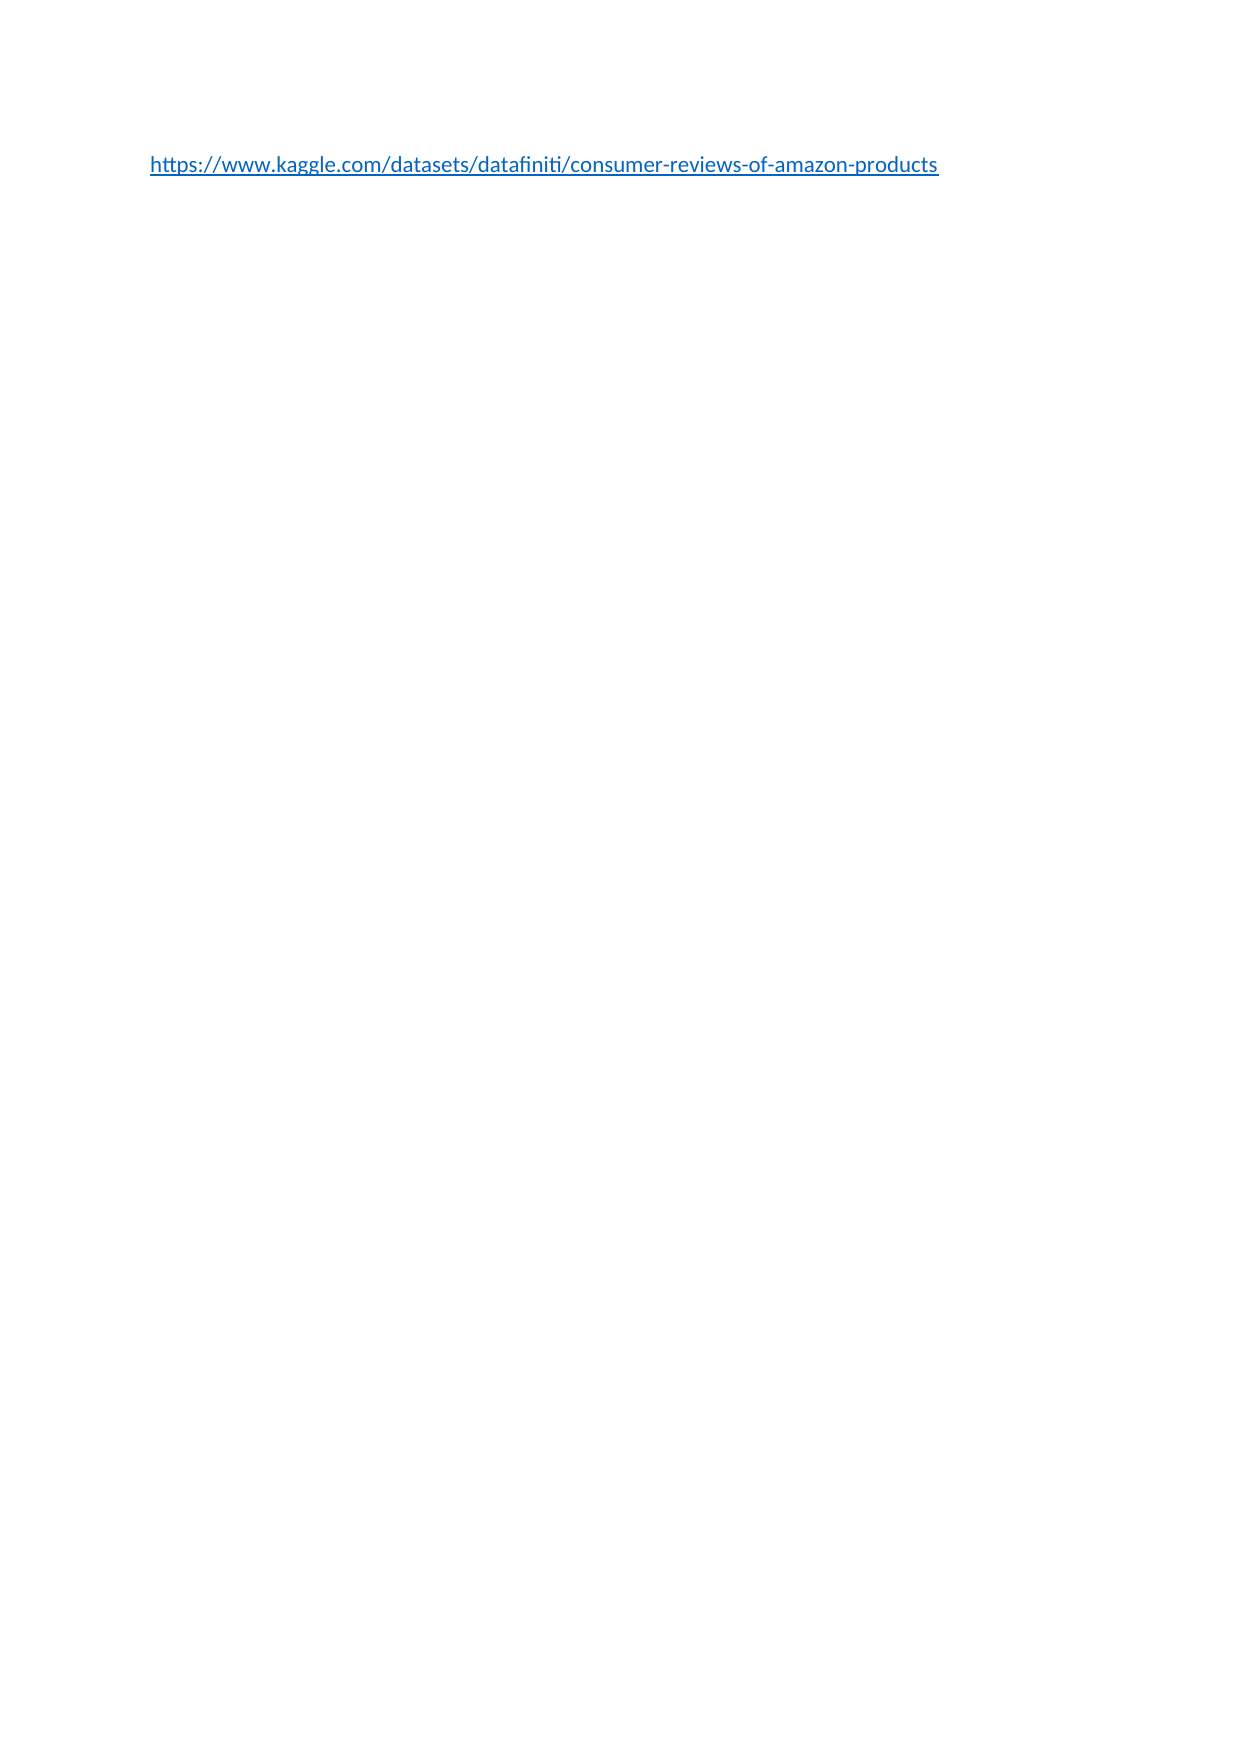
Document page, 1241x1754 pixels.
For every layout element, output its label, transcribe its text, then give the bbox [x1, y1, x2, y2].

text https://www.kaggle.com/datasets/datafiniti/consumer-reviews-of-amazon-products [150, 150, 1090, 178]
